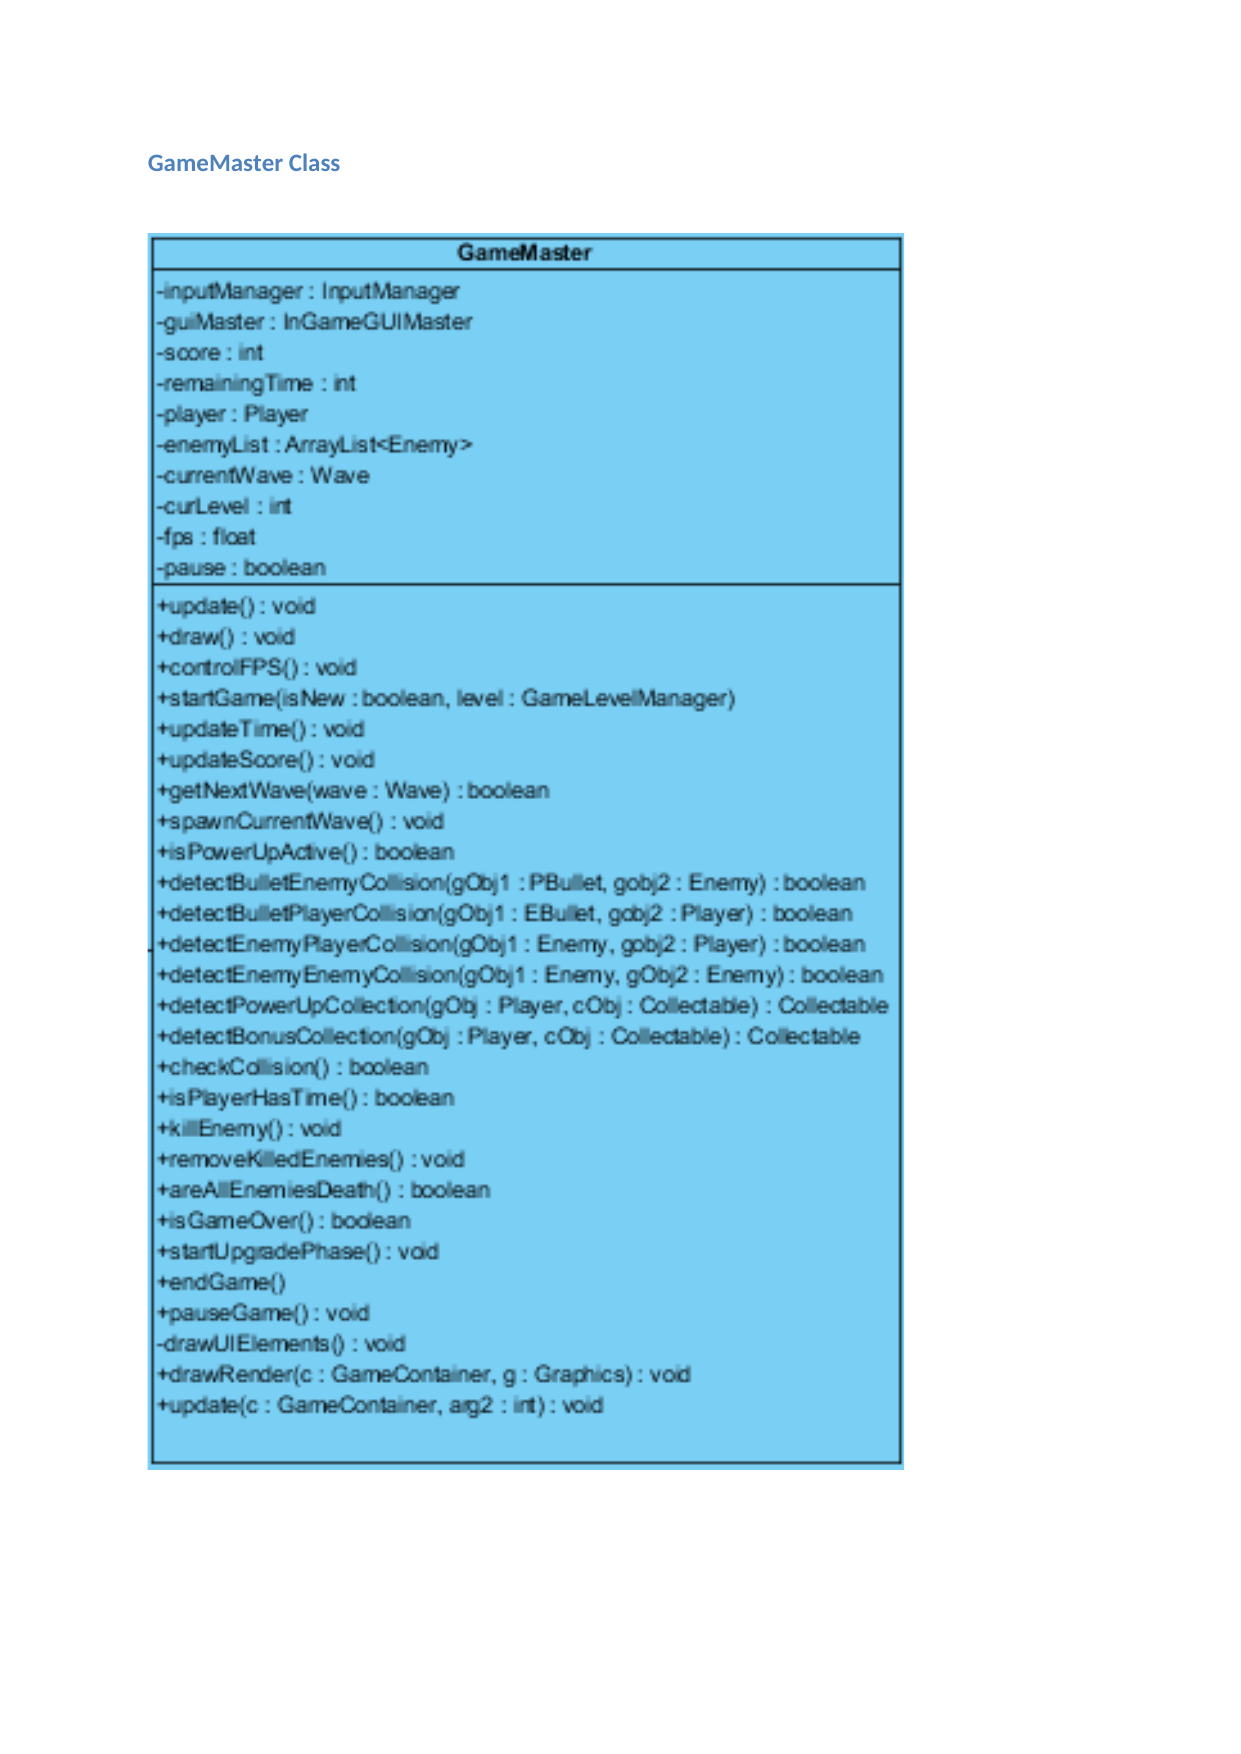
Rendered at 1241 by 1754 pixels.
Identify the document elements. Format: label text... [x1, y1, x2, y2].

picture [147, 233, 905, 1470]
text GameMaster Class [148, 148, 1093, 178]
